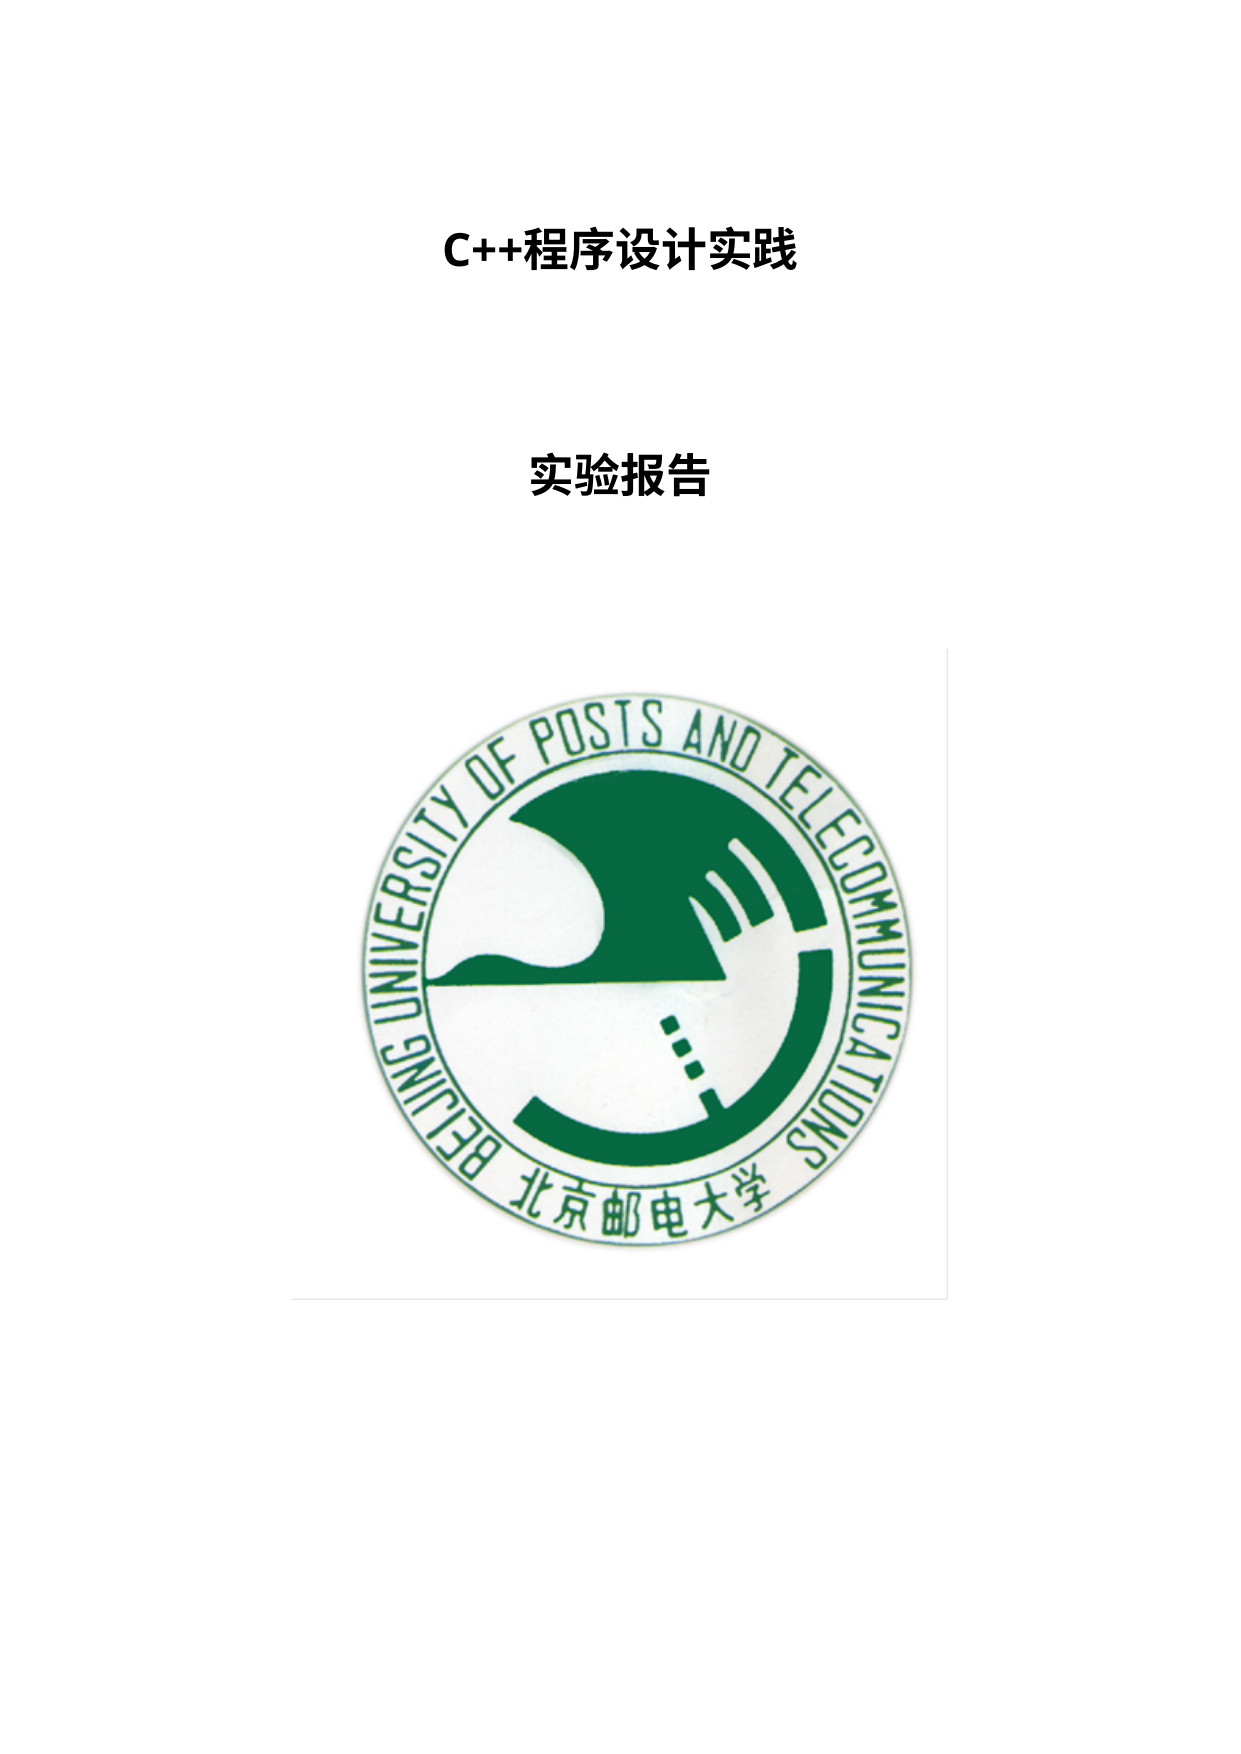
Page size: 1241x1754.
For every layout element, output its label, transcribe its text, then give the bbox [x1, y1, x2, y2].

subtitle 实验报告 [187, 424, 1053, 522]
picture [291, 649, 949, 1301]
subtitle C++程序设计实践 [187, 197, 1053, 295]
